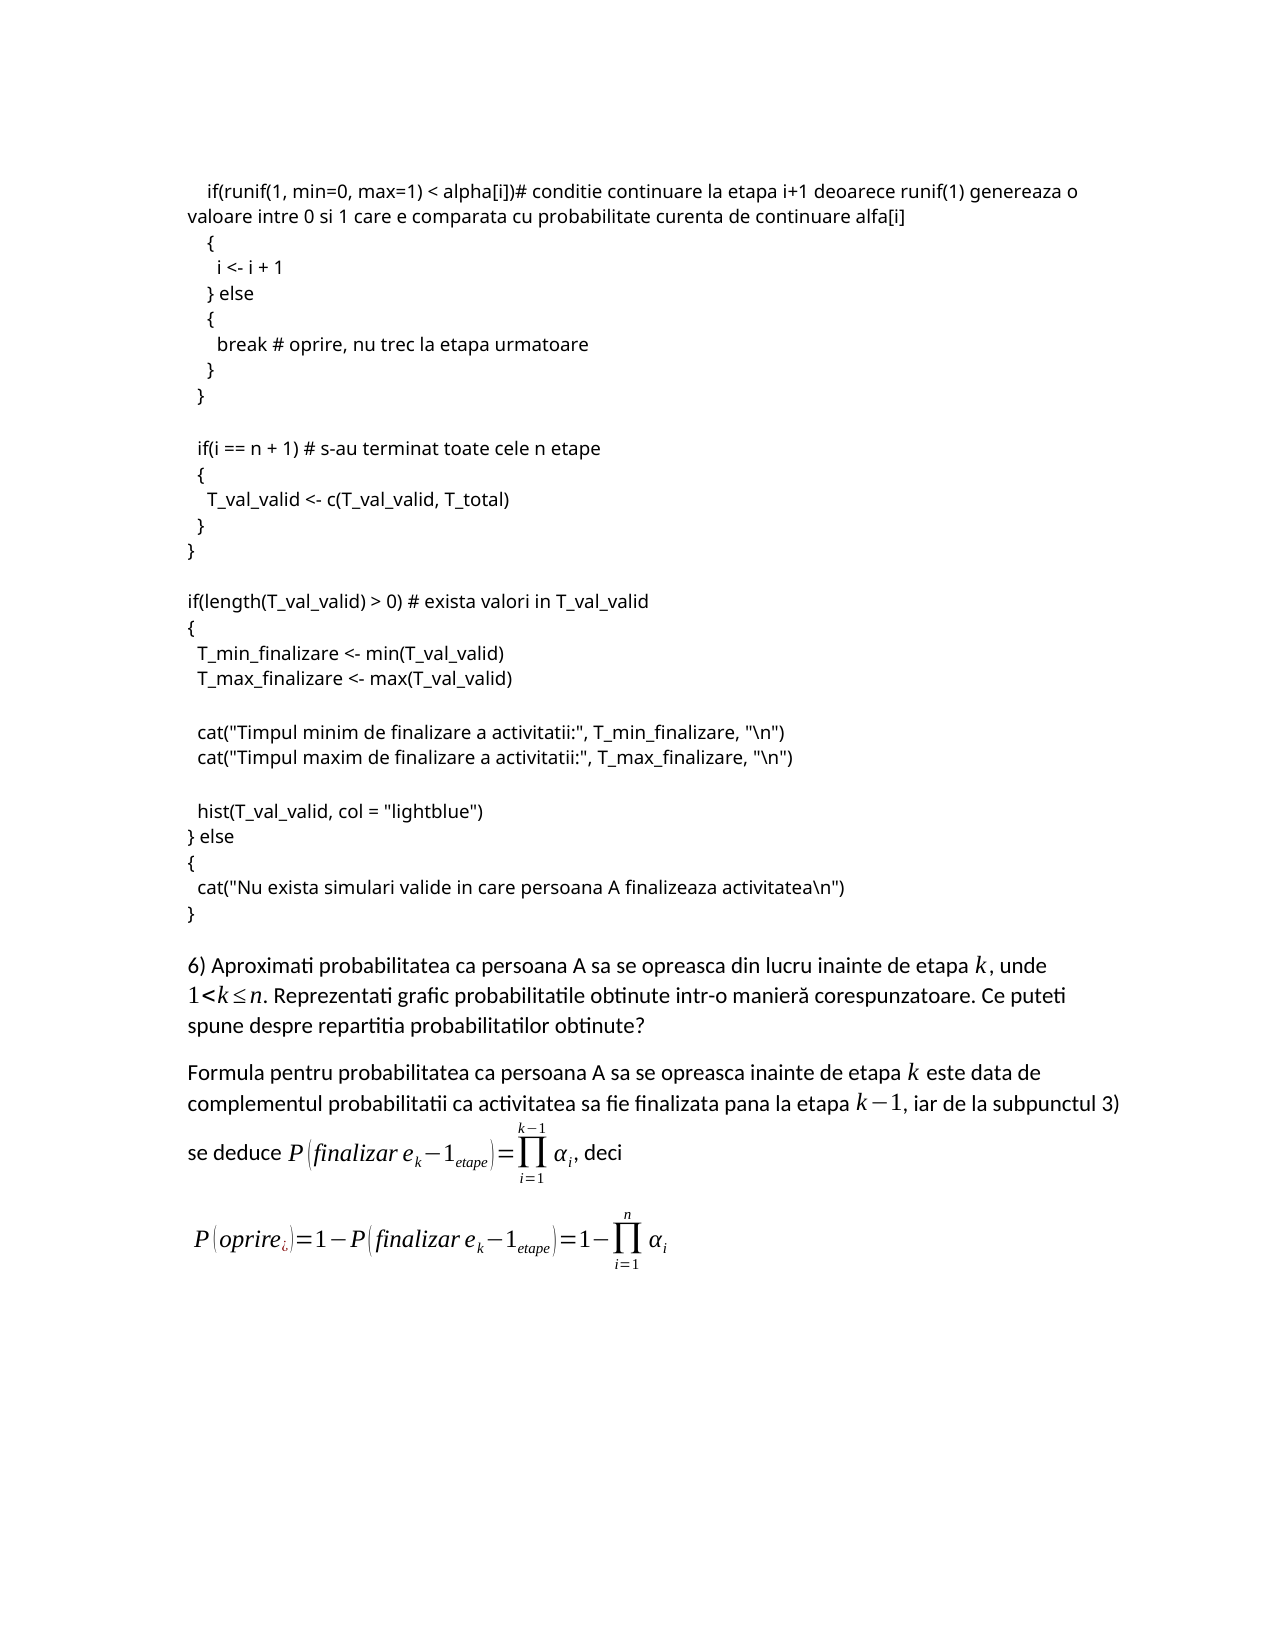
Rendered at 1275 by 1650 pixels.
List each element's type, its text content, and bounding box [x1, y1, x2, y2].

text } [187, 382, 1125, 408]
text 6) Aproximati probabilitatea ca persoana A sa se opreasca din lucru inainte de etapa , unde . Reprezentati grafic probabilitatile obtinute intr-o manieră corespunzatoare. Ce puteti spune despre repartitia probabilitatilor obtinute? [187, 951, 1125, 1039]
text cat("Timpul maxim de finalizare a activitatii:", T_max_finalizare, "\n") [187, 744, 1125, 770]
text if(i == n + 1) # s-au terminat toate cele n etape [187, 436, 1125, 461]
text } else [187, 280, 1125, 306]
text { [187, 614, 1125, 640]
text break # oprire, nu trec la etapa urmatoare [187, 331, 1125, 357]
text } [187, 357, 1125, 382]
text { [187, 306, 1125, 331]
text cat("Timpul minim de finalizare a activitatii:", T_min_finalizare, "\n") [187, 719, 1125, 744]
text T_val_valid <- c(T_val_valid, T_total) [187, 487, 1125, 512]
text } [187, 900, 1125, 926]
text T_max_finalizare <- max(T_val_valid) [187, 665, 1125, 691]
text T_min_finalizare <- min(T_val_valid) [187, 640, 1125, 665]
text cat("Nu exista simulari valide in care persoana A finalizeaza activitatea\n") [187, 874, 1125, 900]
text } [187, 512, 1125, 538]
text if(runif(1, min=0, max=1) < alpha[i])# conditie continuare la etapa i+1 deoarece runif(1) genereaza o valoare intre 0 si 1 care e comparata cu probabilitate curenta de continuare alfa[i] [187, 178, 1125, 229]
text i <- i + 1 [187, 254, 1125, 280]
text { [187, 849, 1125, 874]
text { [187, 229, 1125, 254]
text { [187, 461, 1125, 487]
text hist(T_val_valid, col = "lightblue") [187, 798, 1125, 823]
text } [187, 538, 1125, 563]
text Formula pentru probabilitatea ca persoana A sa se opreasca inainte de etapa este data de complementul probabilitatii ca activitatea sa fie finalizata pana la etapa , iar de la subpunctul 3) se deduce , deci [187, 1058, 1125, 1186]
text } else [187, 823, 1125, 849]
text if(length(T_val_valid) > 0) # exista valori in T_val_valid [187, 589, 1125, 614]
